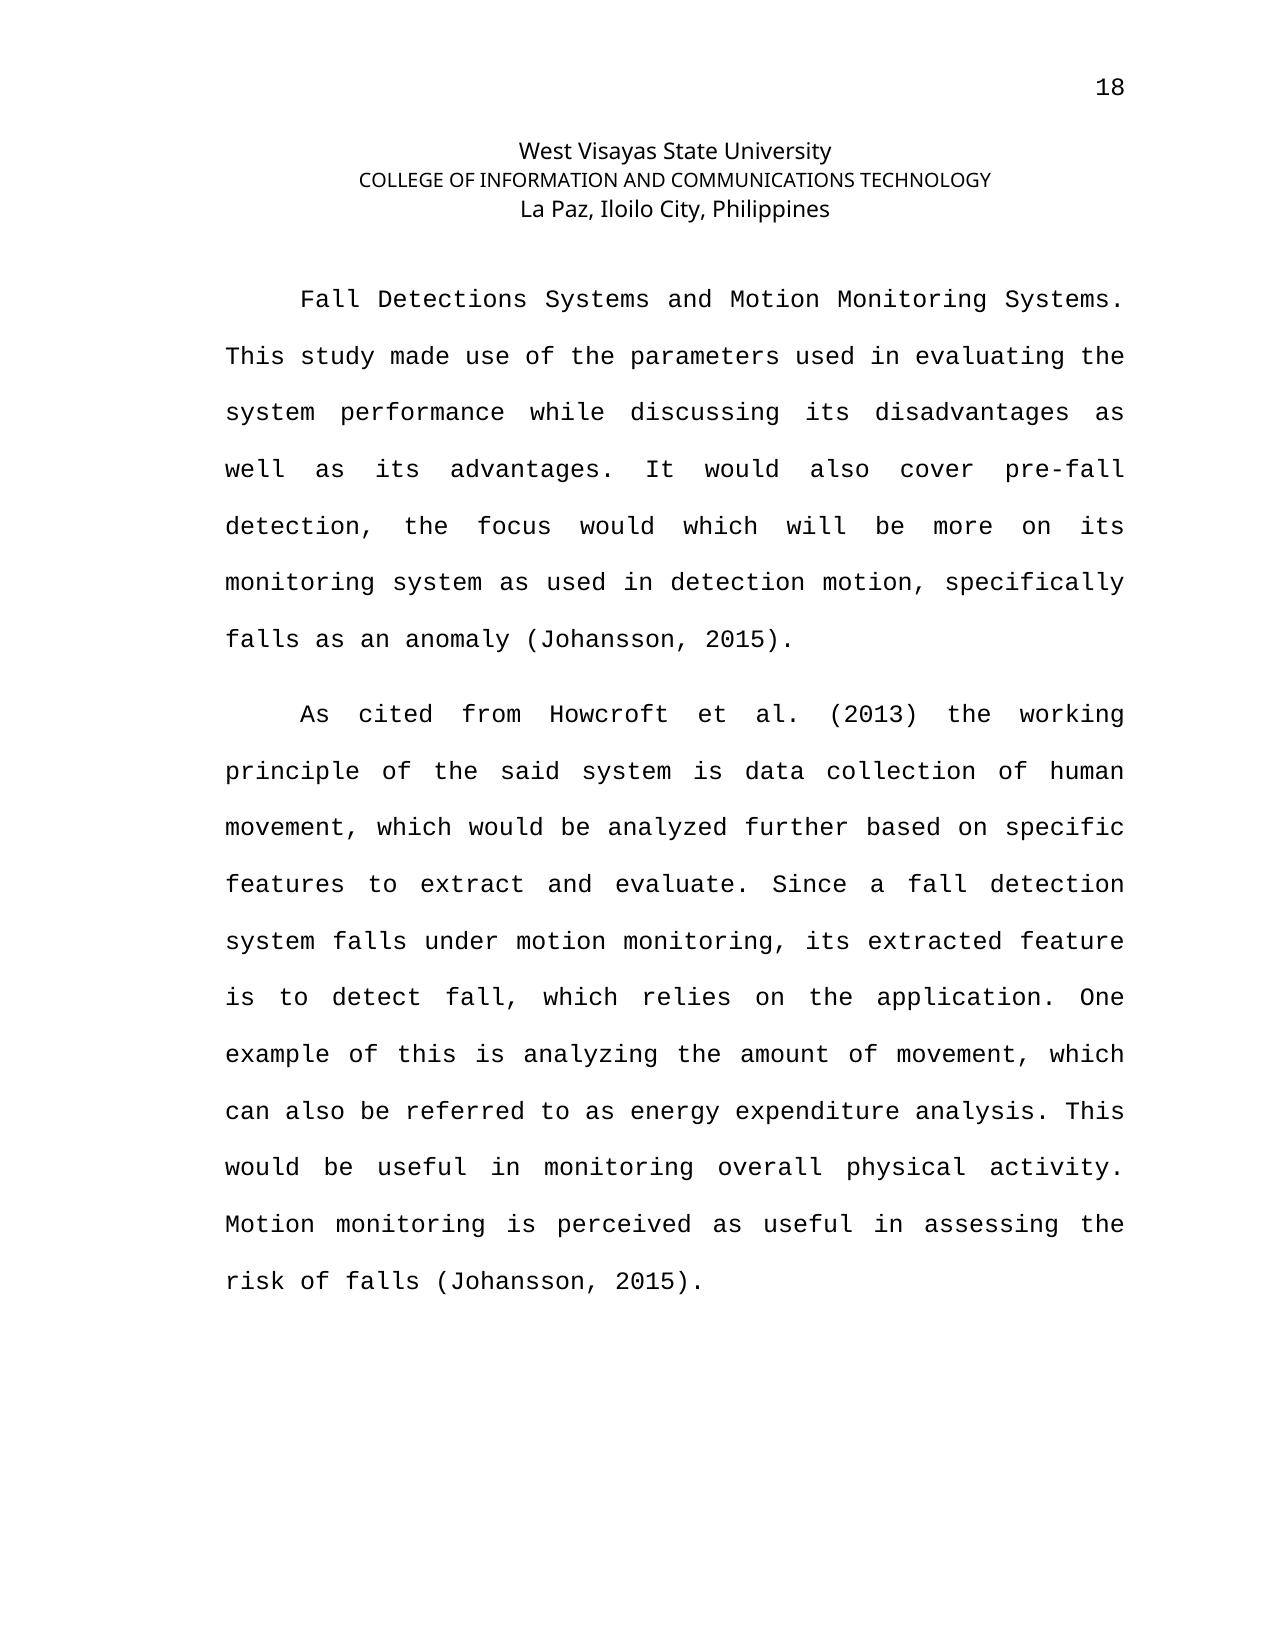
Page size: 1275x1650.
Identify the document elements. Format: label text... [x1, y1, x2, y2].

subtitle Fall Detections Systems and Motion Monitoring Systems. This study made use of the parameters used in evaluating the system performance while discussing its disadvantages as well as its advantages. It would also cover pre-fall detection, the focus would which will be more on its monitoring system as used in detection motion, specifically falls as an anomaly (Johansson, 2015). [225, 287, 1125, 655]
subtitle As cited from Howcroft et al. (2013) the working principle of the said system is data collection of human movement, which would be analyzed further based on specific features to extract and evaluate. Since a fall detection system falls under motion monitoring, its extracted feature is to detect fall, which relies on the application. One example of this is analyzing the amount of movement, which can also be referred to as energy expenditure analysis. This would be useful in monitoring overall physical activity. Motion monitoring is perceived as useful in assessing the risk of falls (Johansson, 2015). [225, 702, 1125, 1297]
